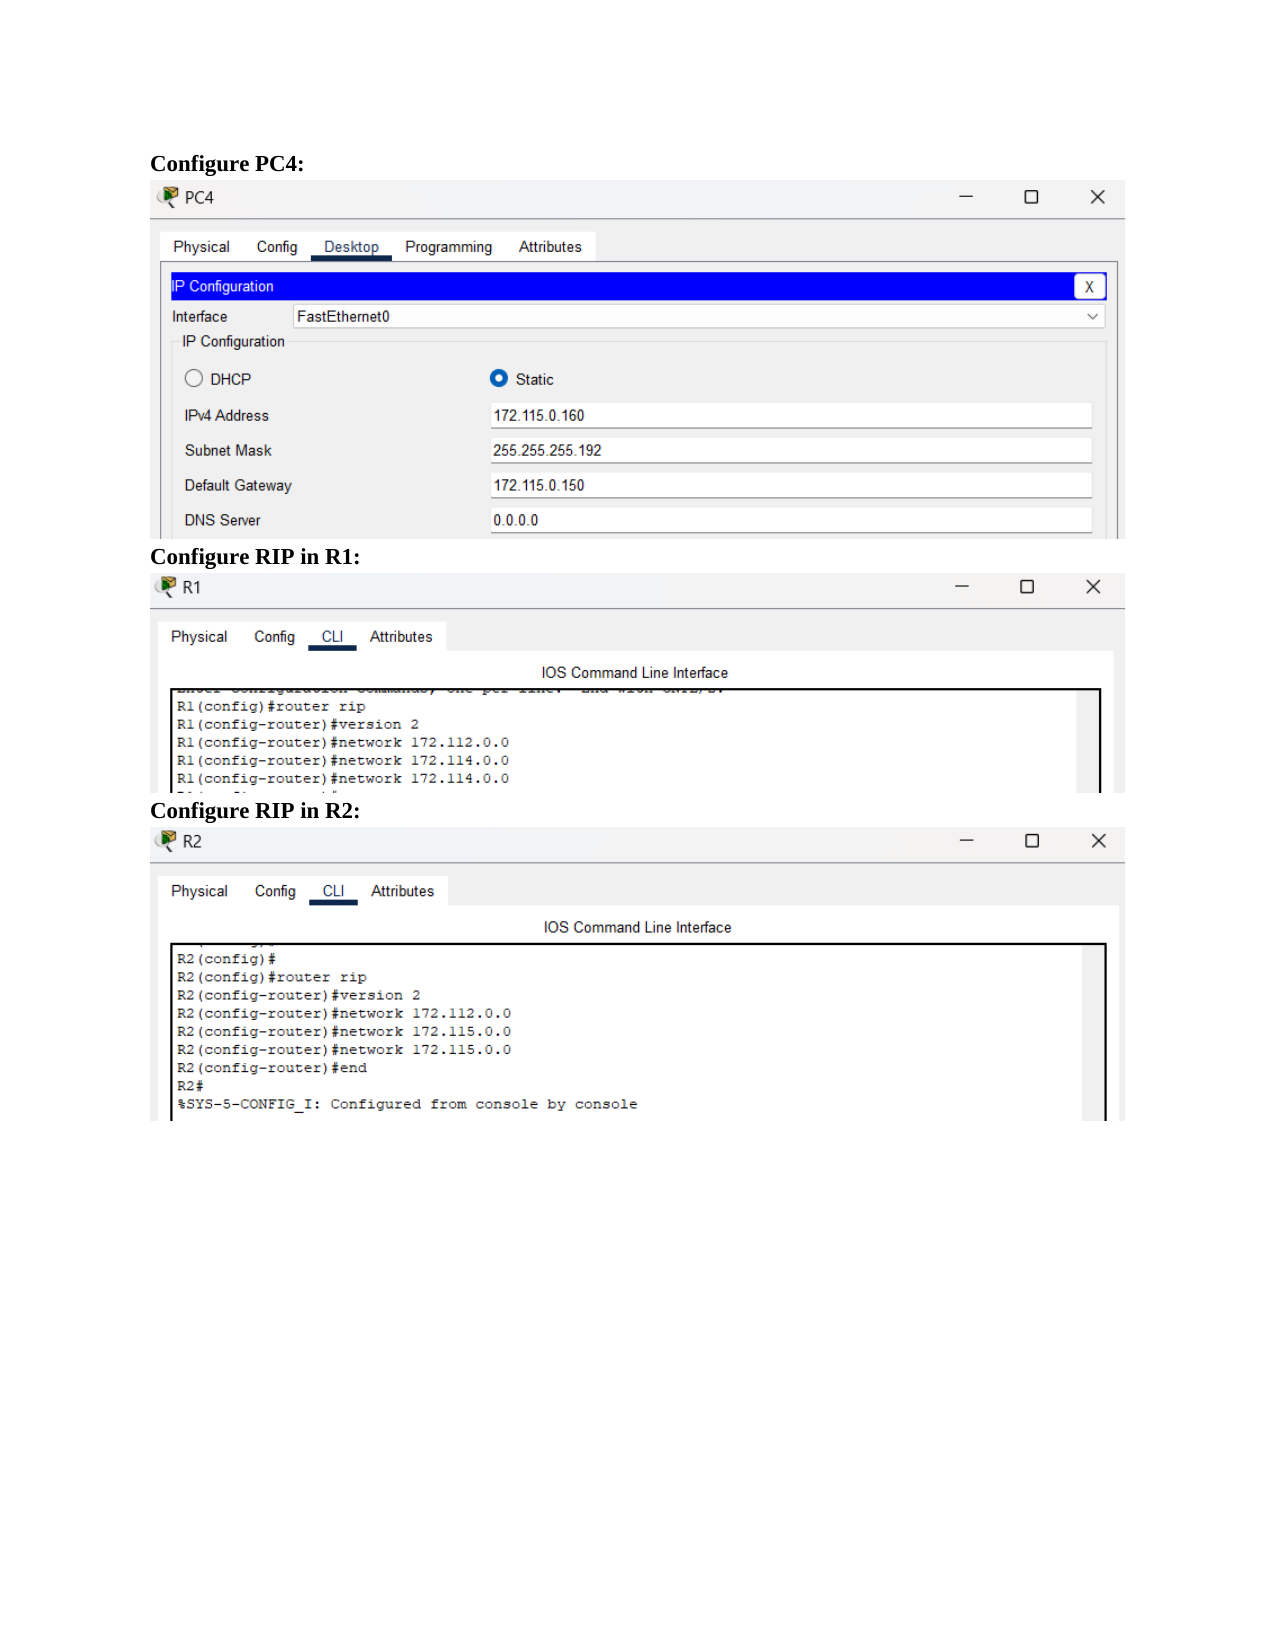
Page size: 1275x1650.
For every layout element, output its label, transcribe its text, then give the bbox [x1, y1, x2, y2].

picture [150, 180, 1125, 539]
picture [150, 827, 1125, 1121]
picture [150, 573, 1125, 793]
text Configure PC4: [150, 150, 1125, 180]
text Configure RIP in R1: [150, 543, 1125, 569]
text Configure RIP in R2: [150, 797, 1125, 823]
